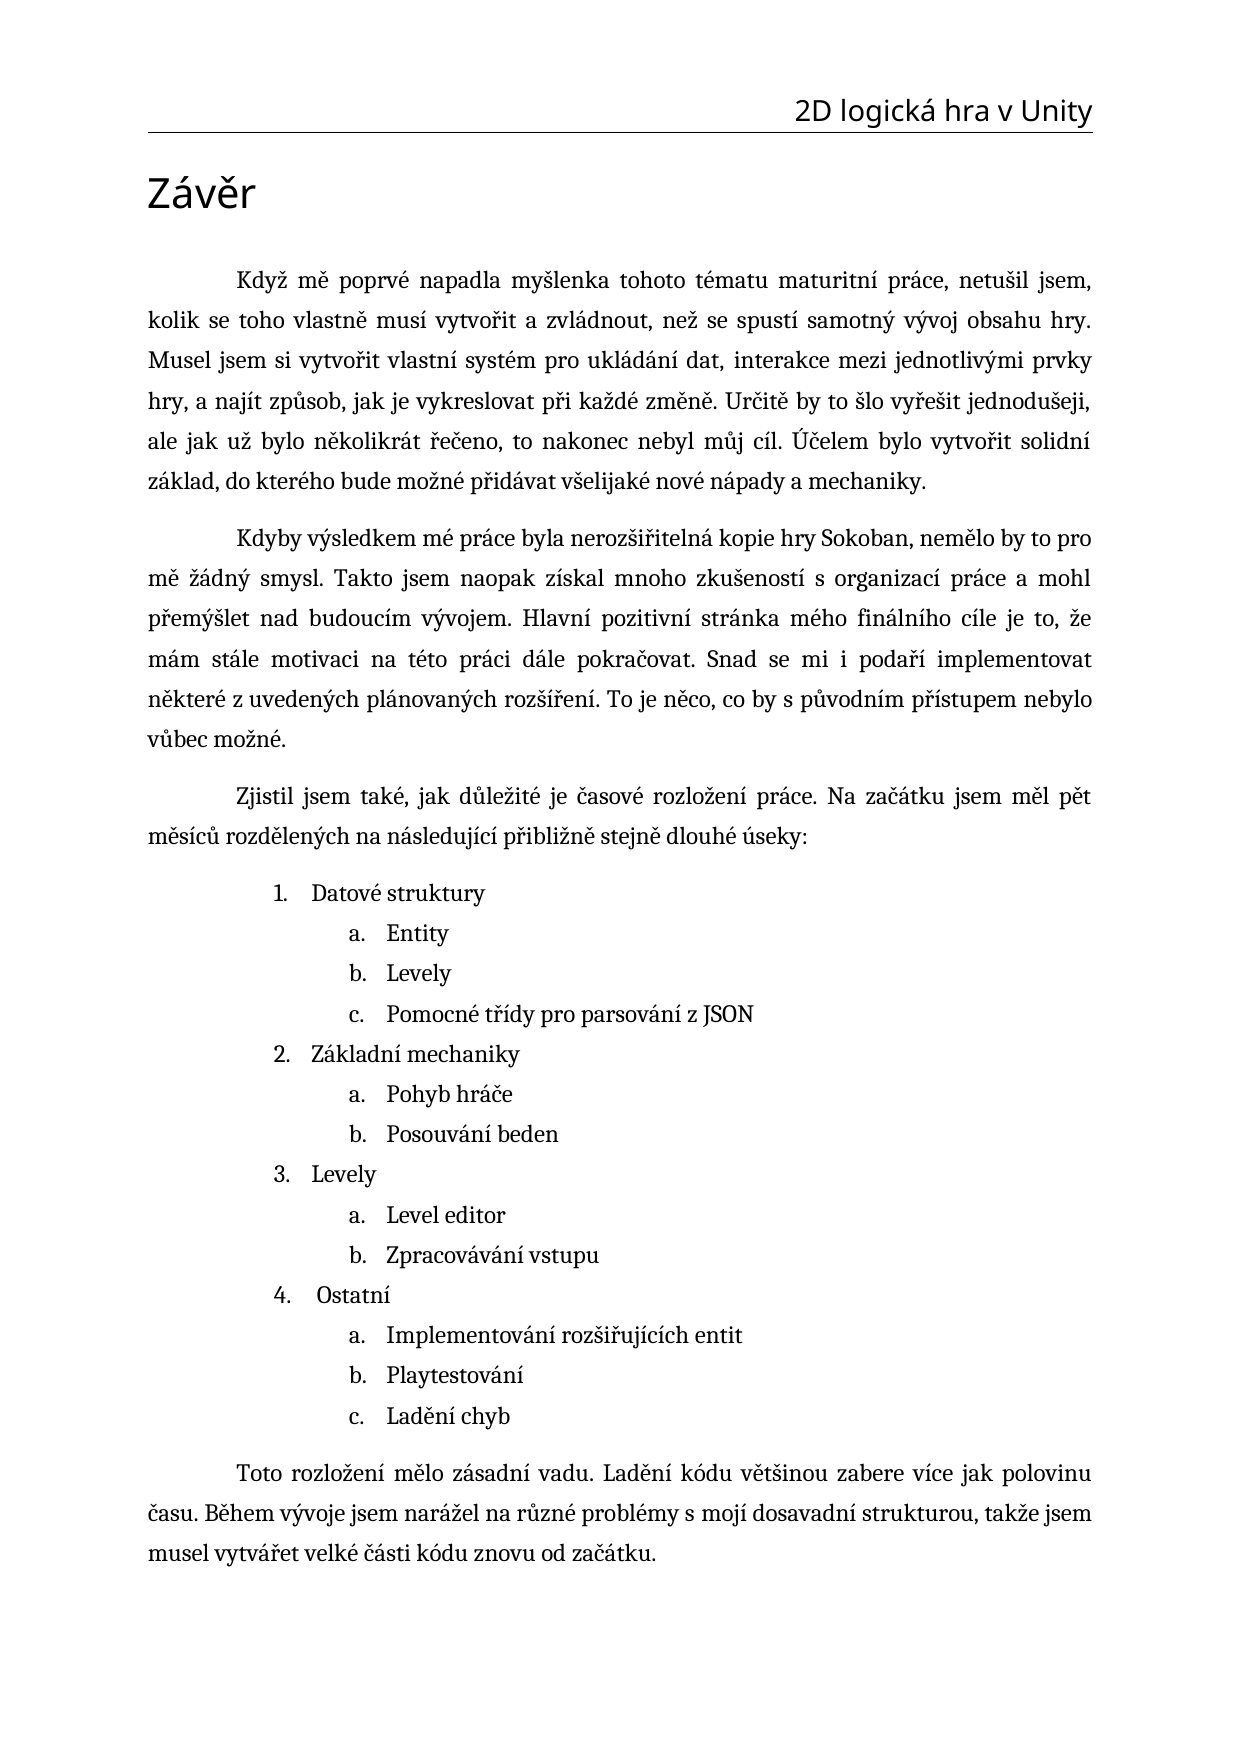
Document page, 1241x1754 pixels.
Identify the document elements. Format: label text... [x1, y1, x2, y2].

list Základní mechaniky [274, 1040, 1093, 1068]
list Pohyb hráče [349, 1080, 1093, 1109]
text Kdyby výsledkem mé práce byla nerozšiřitelná kopie hry Sokoban, nemělo by to pro mě žádný smysl. Takto jsem naopak získal mnoho zkušeností s organizací práce a mohl přemýšlet nad budoucím vývojem. Hlavní pozitivní stránka mého finálního cíle je to, že mám stále motivaci na této práci dále pokračovat. Snad se mi i podaří implementovat některé z uvedených plánovaných rozšíření. To je něco, co by s původním přístupem nebylo vůbec možné. [148, 524, 1093, 754]
list Pomocné třídy pro parsování z JSON [349, 999, 1093, 1028]
text Když mě poprvé napadla myšlenka tohoto tématu maturitní práce, netušil jsem, kolik se toho vlastně musí vytvořit a zvládnout, než se spustí samotný vývoj obsahu hry. Musel jsem si vytvořit vlastní systém pro ukládání dat, interakce mezi jednotlivými prvky hry, a najít způsob, jak je vykreslovat při každé změně. Určitě by to šlo vyřešit jednodušeji, ale jak už bylo několikrát řečeno, to nakonec nebyl můj cíl. Účelem bylo vytvořit solidní základ, do kterého bude možné přidávat všelijaké nové nápady a mechaniky. [148, 266, 1093, 496]
list Levely [274, 1160, 1093, 1189]
text Zjistil jsem také, jak důležité je časové rozložení práce. Na začátku jsem měl pět měsíců rozdělených na následující přibližně stejně dlouhé úseky: [148, 782, 1093, 851]
list Ostatní [274, 1281, 1093, 1310]
list Zpracovávání vstupu [349, 1241, 1093, 1269]
text Toto rozložení mělo zásadní vadu. Ladění kódu většinou zabere více jak polovinu času. Během vývoje jsem narážel na různé problémy s mojí dosavadní strukturou, takže jsem musel vytvářet velké části kódu znovu od začátku. [148, 1458, 1093, 1568]
list Implementování rozšiřujících entit [349, 1321, 1093, 1350]
list Entity [349, 919, 1093, 948]
list Playtestování [349, 1361, 1093, 1390]
text Závěr [148, 164, 1093, 221]
list Datové struktury [274, 879, 1093, 908]
list Level editor [349, 1201, 1093, 1229]
list Posouvání beden [349, 1120, 1093, 1149]
list Ladění chyb [349, 1402, 1093, 1430]
list Levely [349, 959, 1093, 988]
